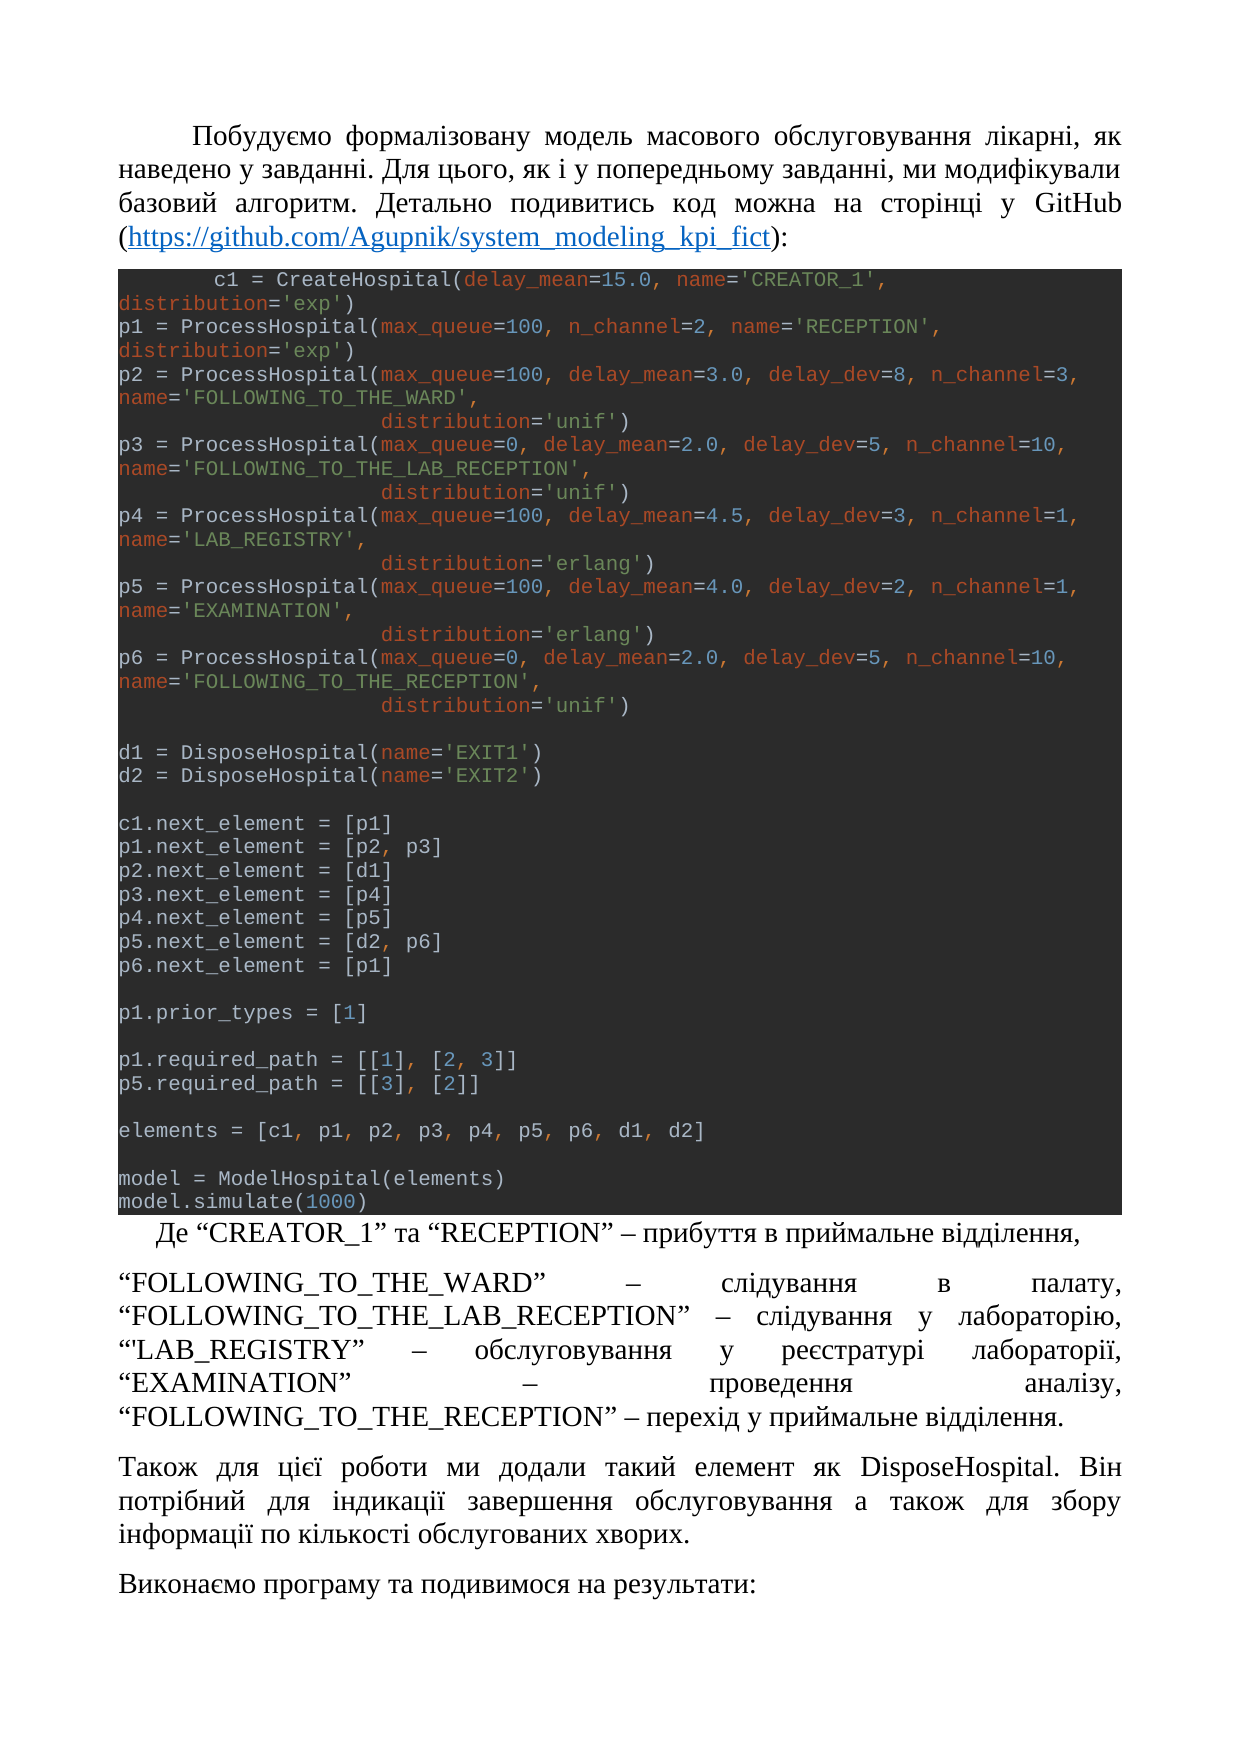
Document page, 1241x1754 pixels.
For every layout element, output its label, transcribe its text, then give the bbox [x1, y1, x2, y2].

text c1 = CreateHospital(delay_mean=15.0, name='CREATOR_1', distribution='exp') p1 = ProcessHospital(max_queue=100, n_channel=2, name='RECEPTION', distribution='exp') p2 = ProcessHospital(max_queue=100, delay_mean=3.0, delay_dev=8, n_channel=3, name='FOLLOWING_TO_THE_WARD', distribution='unif') p3 = ProcessHospital(max_queue=0, delay_mean=2.0, delay_dev=5, n_channel=10, name='FOLLOWING_TO_THE_LAB_RECEPTION', distribution='unif') p4 = ProcessHospital(max_queue=100, delay_mean=4.5, delay_dev=3, n_channel=1, name='LAB_REGISTRY', distribution='erlang') p5 = ProcessHospital(max_queue=100, delay_mean=4.0, delay_dev=2, n_channel=1, name='EXAMINATION', distribution='erlang') p6 = ProcessHospital(max_queue=0, delay_mean=2.0, delay_dev=5, n_channel=10, name='FOLLOWING_TO_THE_RECEPTION', distribution='unif') d1 = DisposeHospital(name='EXIT1') d2 = DisposeHospital(name='EXIT2') c1.next_element = [p1] p1.next_element = [p2, p3] p2.next_element = [d1] p3.next_element = [p4] p4.next_element = [p5] p5.next_element = [d2, p6] p6.next_element = [p1] p1.prior_types = [1] p1.required_path = [[1], [2, 3]] p5.required_path = [[3], [2]] elements = [c1, p1, p2, p3, p4, p5, p6, d1, d2] model = ModelHospital(elements) model.simulate(1000) [118, 269, 1122, 1215]
text Виконаємо програму та подивимося на результати: [118, 1567, 1122, 1600]
text Де “CREATOR_1” та “RECEPTION” – прибуття в приймальне відділення, [118, 1215, 1122, 1248]
text Також для цієї роботи ми додали такий елемент як DisposeHospital. Він потрібний для індикації завершення обслуговування а також для збору інформації по кількості обслугованих хворих. [118, 1449, 1122, 1550]
text Побудуємо формалізовану модель масового обслуговування лікарні, як наведено у завданні. Для цього, як і у попередньому завданні, ми модифікували базовий алгоритм. Детально подивитись код можна на сторінці у GitHub (https://github.com/Agupnik/system_modeling_kpi_fict): [118, 118, 1122, 252]
text “FOLLOWING_TO_THE_WARD” – слідування в палату, “FOLLOWING_TO_THE_LAB_RECEPTION” – слідування у лабораторію, “'LAB_REGISTRY” – обслуговування у реєстратурі лабораторії, “EXAMINATION” – проведення аналізу, “FOLLOWING_TO_THE_RECEPTION” – перехід у приймальне відділення. [118, 1265, 1122, 1433]
